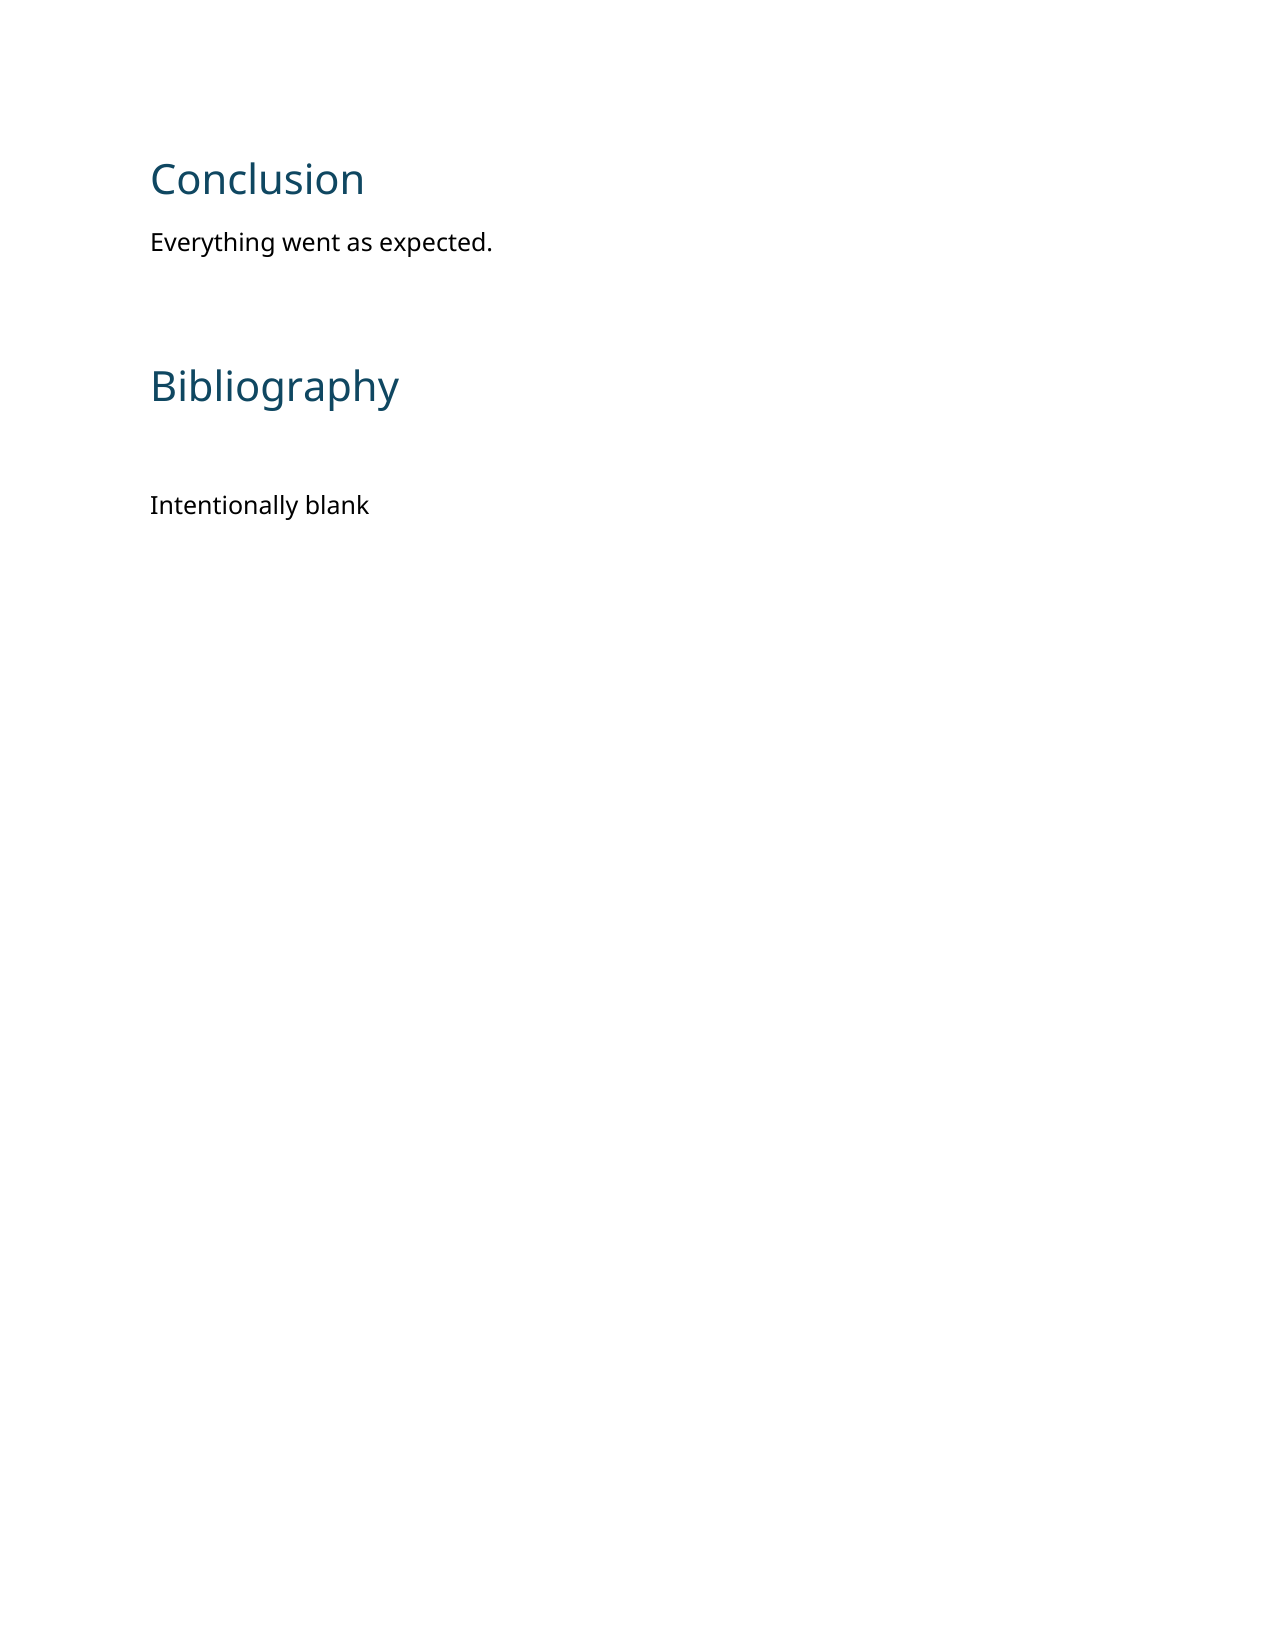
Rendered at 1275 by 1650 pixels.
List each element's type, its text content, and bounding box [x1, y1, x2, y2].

subtitle Bibliography [150, 357, 1125, 414]
text Everything went as expected. [150, 224, 1125, 258]
text Intentionally blank [150, 488, 1125, 522]
subtitle Conclusion [150, 150, 1125, 207]
